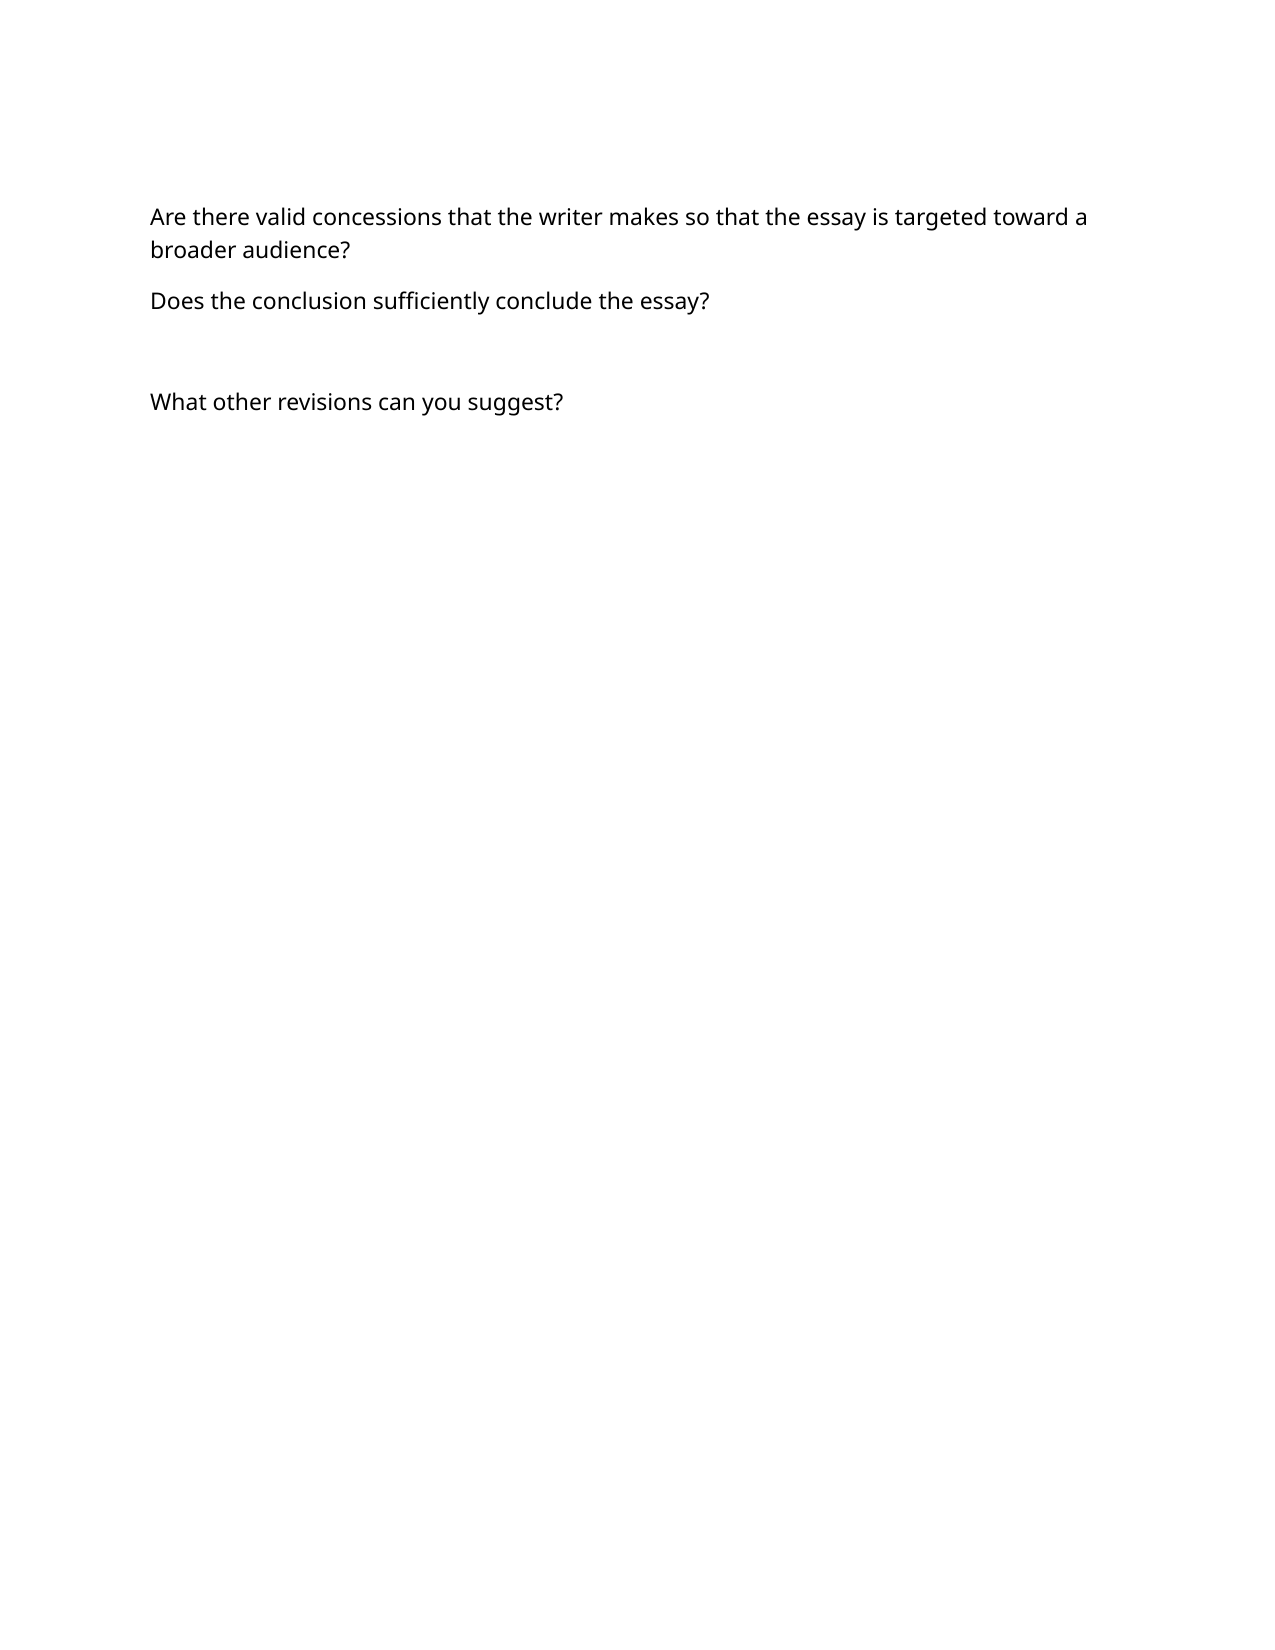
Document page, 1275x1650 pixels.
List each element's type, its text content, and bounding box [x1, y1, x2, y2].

text Are there valid concessions that the writer makes so that the essay is targeted toward a broader audience? [150, 200, 1125, 265]
text What other revisions can you suggest? [150, 385, 1125, 417]
text Does the conclusion sufficiently conclude the essay? [150, 284, 1125, 316]
